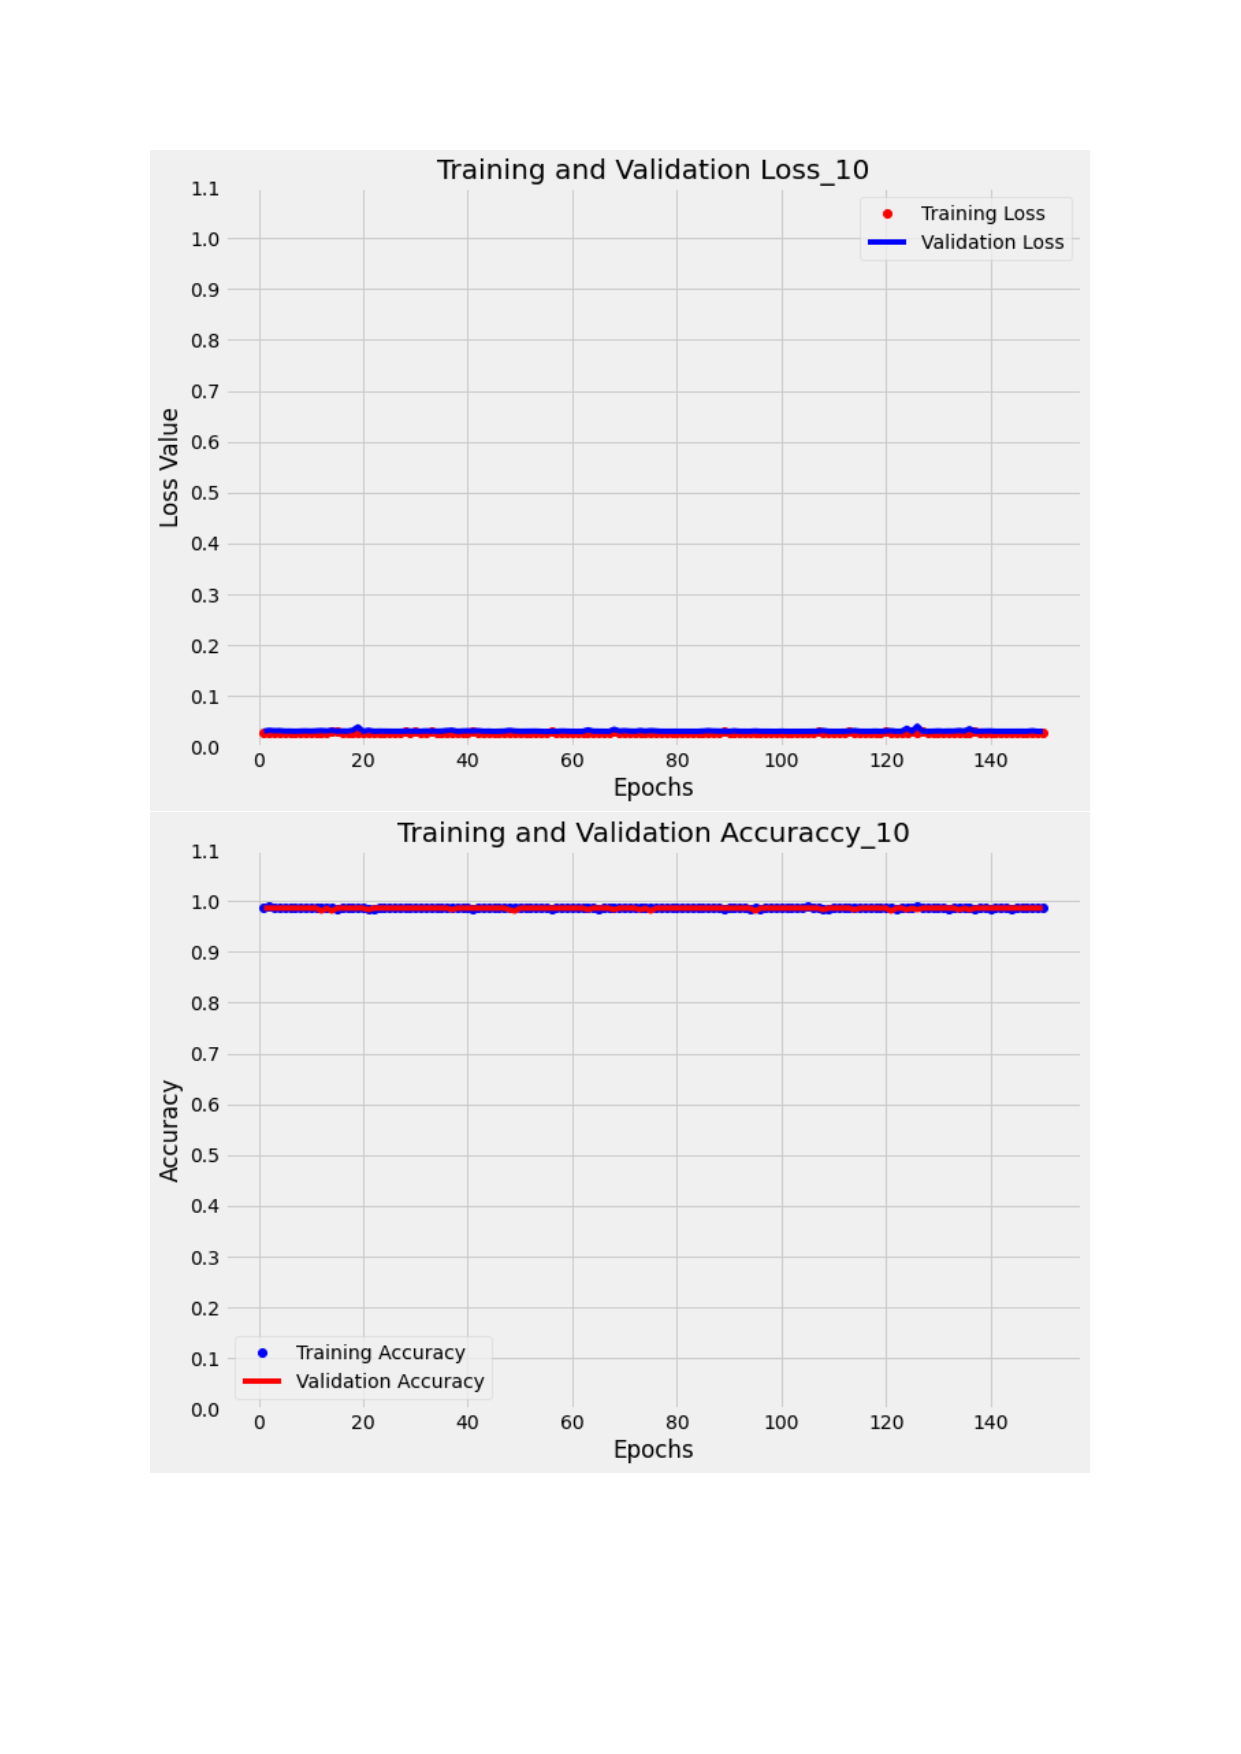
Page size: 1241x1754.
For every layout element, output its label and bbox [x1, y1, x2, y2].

picture [150, 150, 1091, 811]
picture [150, 812, 1091, 1473]
